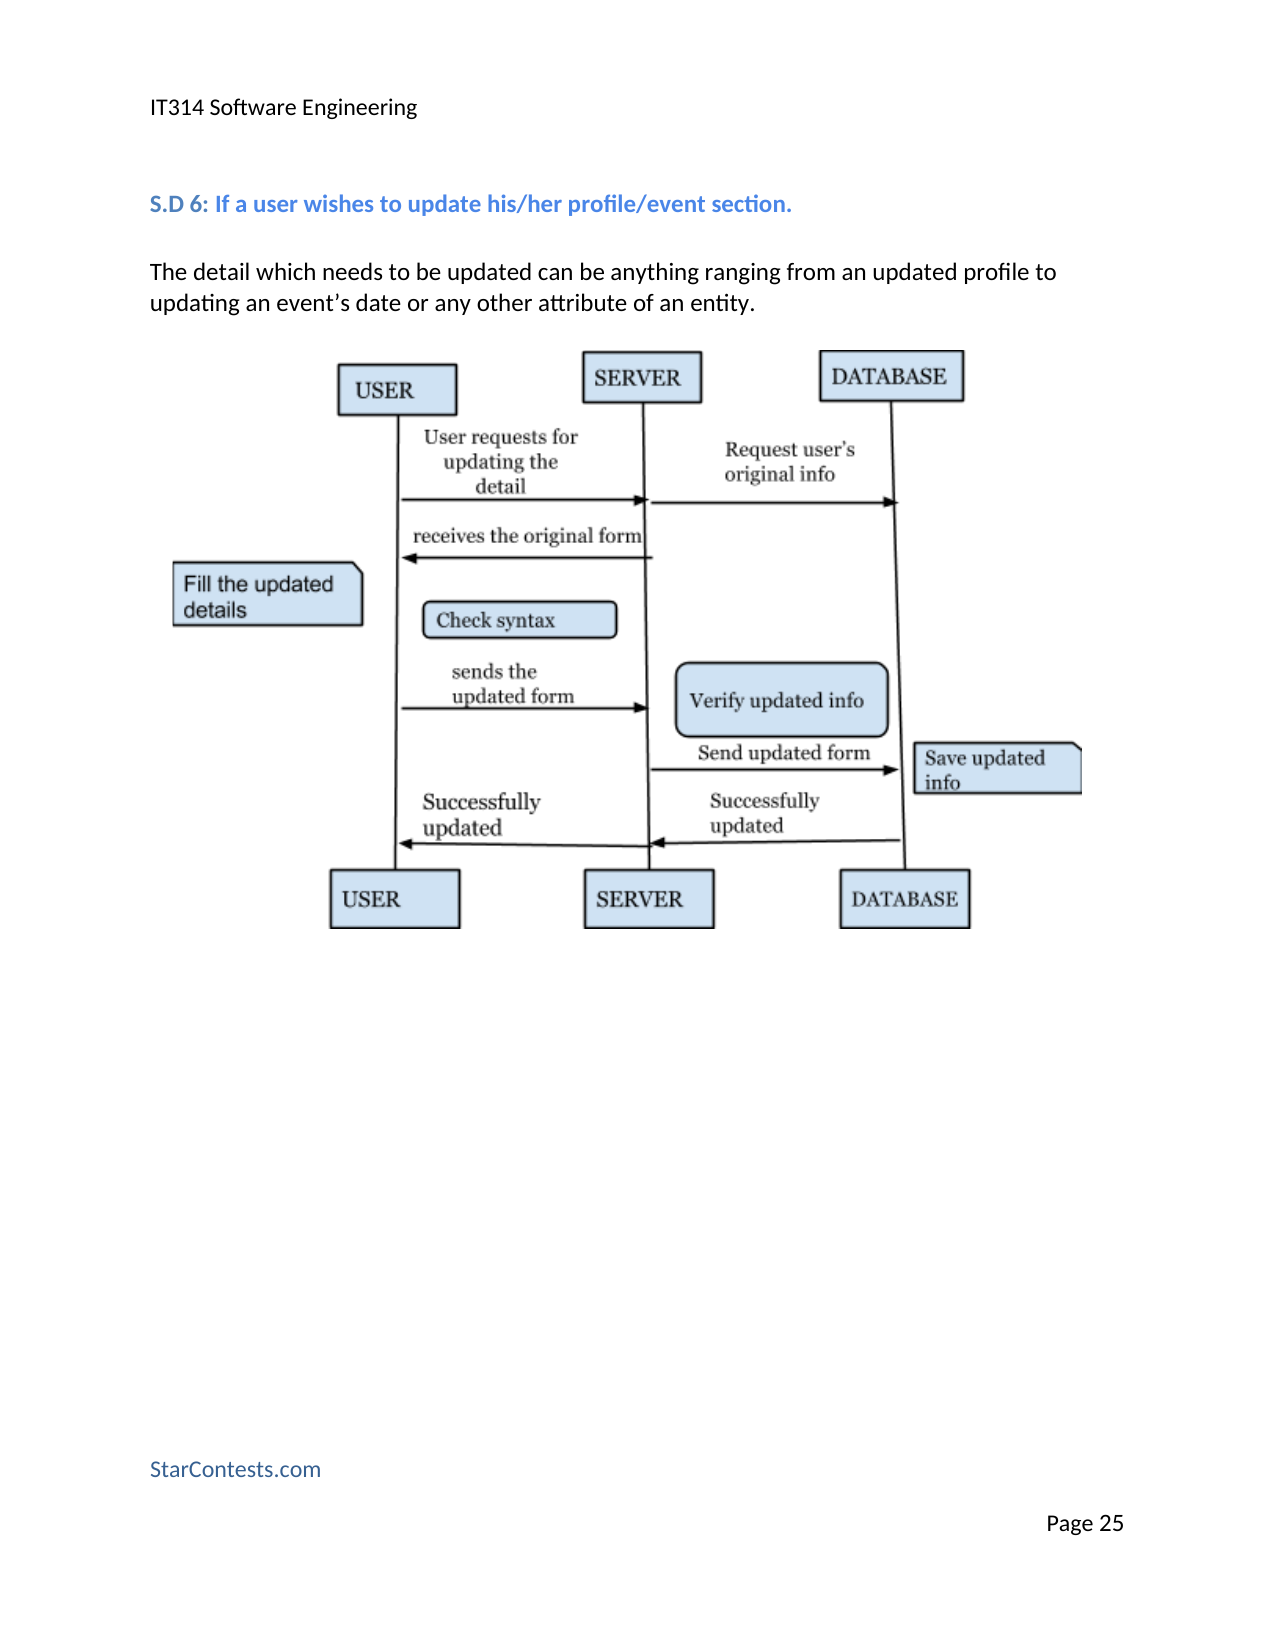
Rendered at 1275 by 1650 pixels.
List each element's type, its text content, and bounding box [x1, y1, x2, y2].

text S.D 6: If a user wishes to update his/her profile/event section. [149, 188, 1137, 219]
picture [172, 350, 1082, 929]
text The detail which needs to be updated can be anything ranging from an updated profile to updating an event’s date or any other attribute of an entity. [149, 256, 1137, 317]
